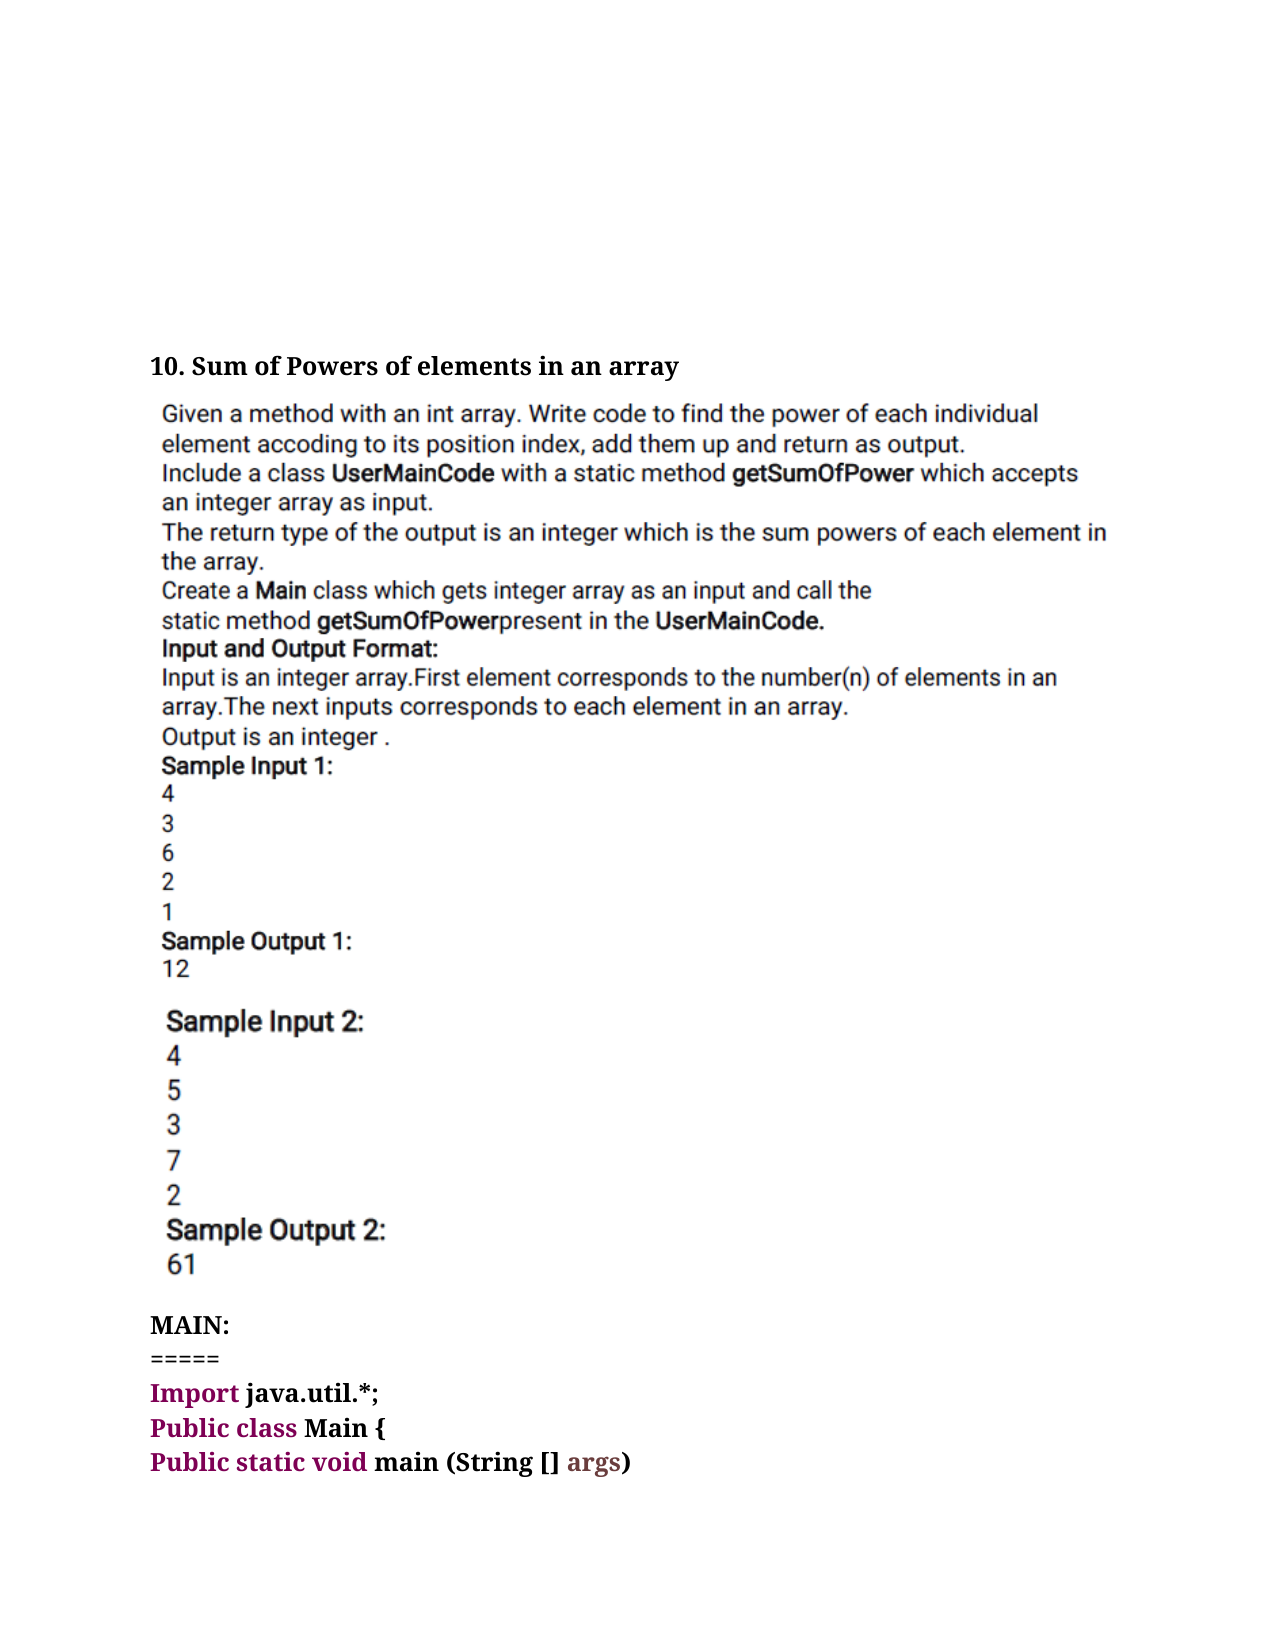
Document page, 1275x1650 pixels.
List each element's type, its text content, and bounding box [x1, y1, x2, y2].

picture [150, 401, 1125, 985]
picture [150, 1003, 1096, 1290]
text Import java.util.*; [150, 1376, 1125, 1410]
text Public static void main (String [] args) [150, 1444, 1125, 1478]
text ===== [150, 1342, 1125, 1376]
text MAIN: [150, 1308, 1125, 1342]
text 10. Sum of Powers of elements in an array [150, 348, 1125, 382]
text Public class Main { [150, 1410, 1125, 1444]
